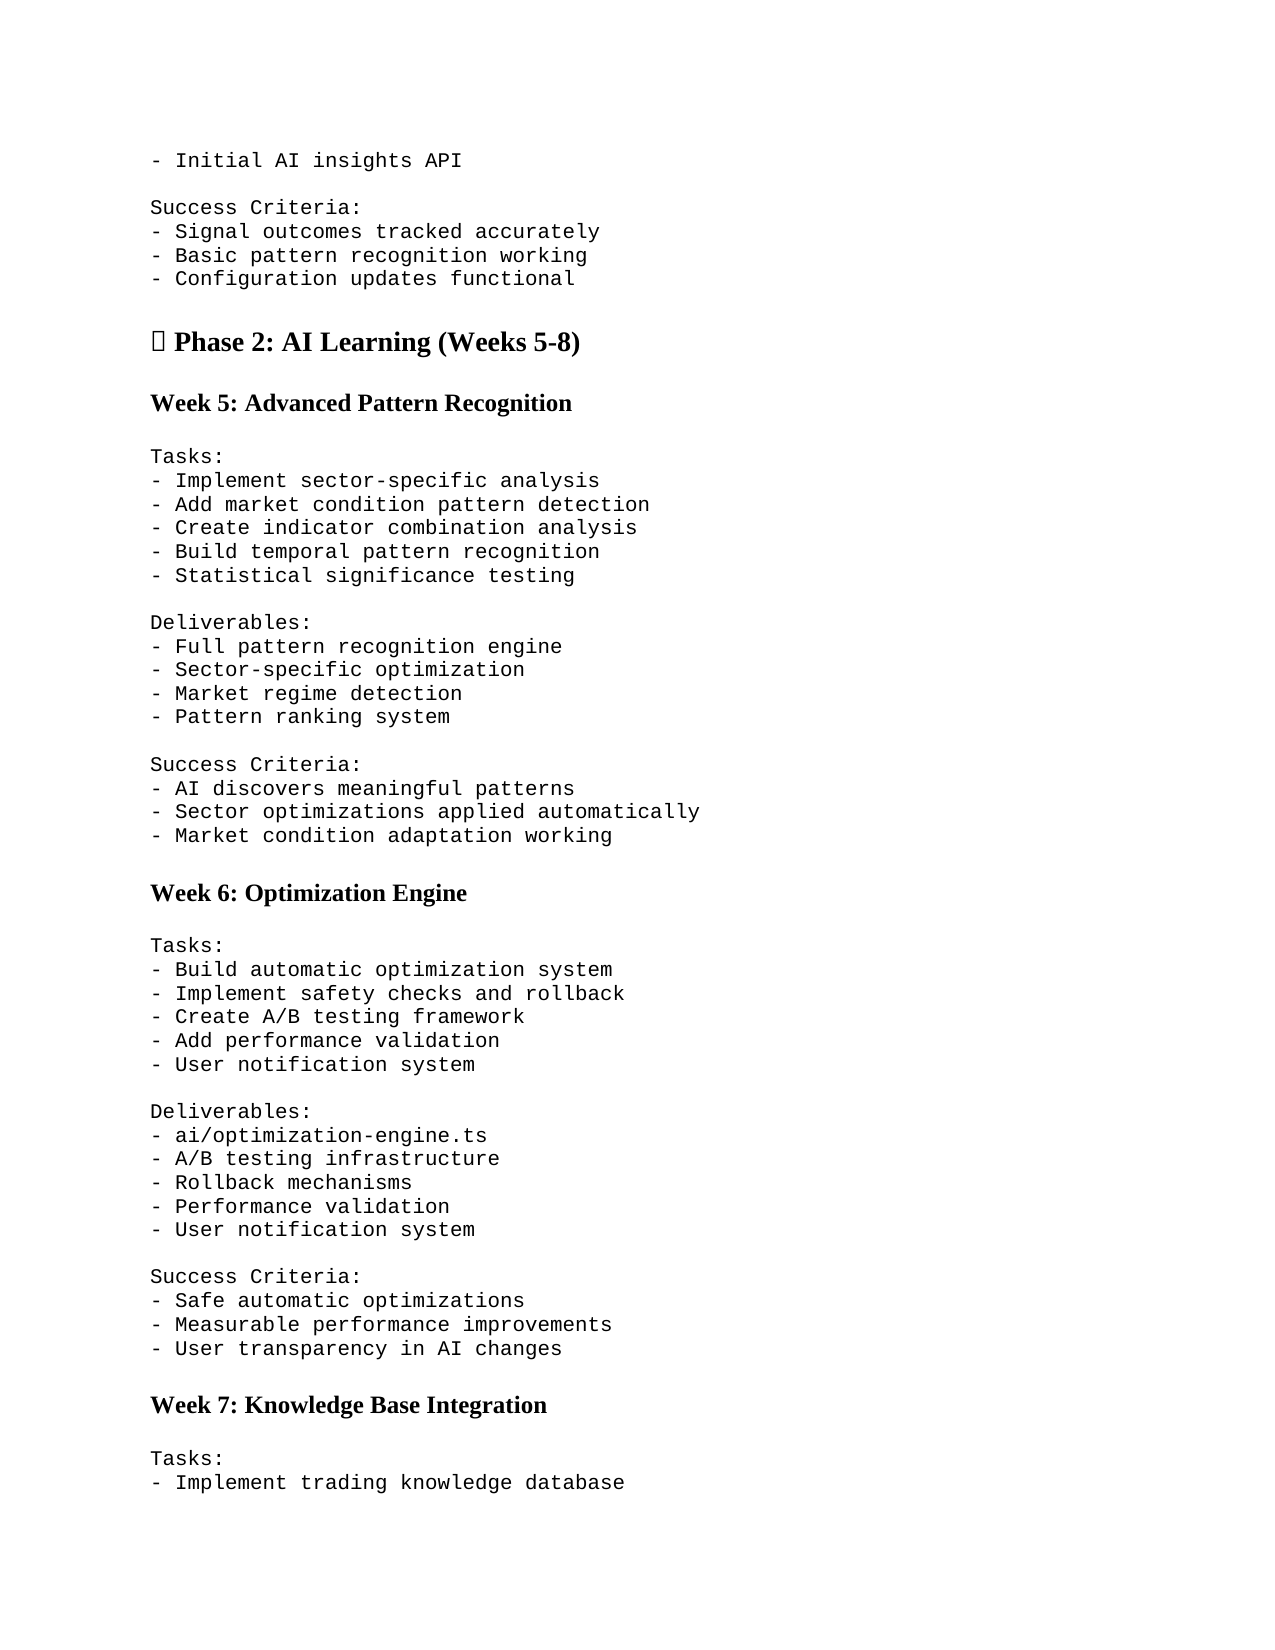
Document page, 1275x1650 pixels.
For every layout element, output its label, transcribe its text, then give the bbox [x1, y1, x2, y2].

text Deliverables: [150, 612, 1125, 636]
text - A/B testing infrastructure [150, 1148, 1125, 1172]
text - Create A/B testing framework [150, 1006, 1125, 1030]
text - User transparency in AI changes [150, 1337, 1125, 1361]
text - AI discovers meaningful patterns [150, 777, 1125, 801]
text Deliverables: [150, 1101, 1125, 1125]
text Week 6: Optimization Engine [150, 878, 1125, 906]
text - Add performance validation [150, 1030, 1125, 1054]
text - User notification system [150, 1054, 1125, 1077]
text - Market condition adaptation working [150, 825, 1125, 848]
text Success Criteria: [150, 197, 1125, 221]
text - Full pattern recognition engine [150, 636, 1125, 659]
text - User notification system [150, 1219, 1125, 1243]
text - Build temporal pattern recognition [150, 541, 1125, 565]
text - Pattern ranking system [150, 707, 1125, 730]
text - Create indicator combination analysis [150, 517, 1125, 541]
text Tasks: [150, 1448, 1125, 1472]
text - Safe automatic optimizations [150, 1290, 1125, 1314]
text - Sector-specific optimization [150, 659, 1125, 683]
text 🧠 Phase 2: AI Learning (Weeks 5-8) [150, 321, 1125, 359]
text Tasks: [150, 936, 1125, 959]
text - Market regime detection [150, 683, 1125, 707]
text - Performance validation [150, 1196, 1125, 1219]
text - Signal outcomes tracked accurately [150, 221, 1125, 244]
text - Measurable performance improvements [150, 1314, 1125, 1337]
text Success Criteria: [150, 754, 1125, 777]
text Week 7: Knowledge Base Integration [150, 1390, 1125, 1419]
text - Add market condition pattern detection [150, 494, 1125, 517]
text - ai/optimization-engine.ts [150, 1125, 1125, 1148]
text - Implement safety checks and rollback [150, 983, 1125, 1006]
text - Initial AI insights API [150, 150, 1125, 174]
text - Rollback mechanisms [150, 1172, 1125, 1196]
text - Configuration updates functional [150, 268, 1125, 292]
text Week 5: Advanced Pattern Recognition [150, 388, 1125, 417]
text - Sector optimizations applied automatically [150, 801, 1125, 825]
text - Build automatic optimization system [150, 959, 1125, 983]
text Tasks: [150, 446, 1125, 470]
text - Implement sector-specific analysis [150, 470, 1125, 494]
text - Statistical significance testing [150, 565, 1125, 588]
text Success Criteria: [150, 1267, 1125, 1290]
text - Basic pattern recognition working [150, 244, 1125, 268]
text - Implement trading knowledge database [150, 1472, 1125, 1496]
